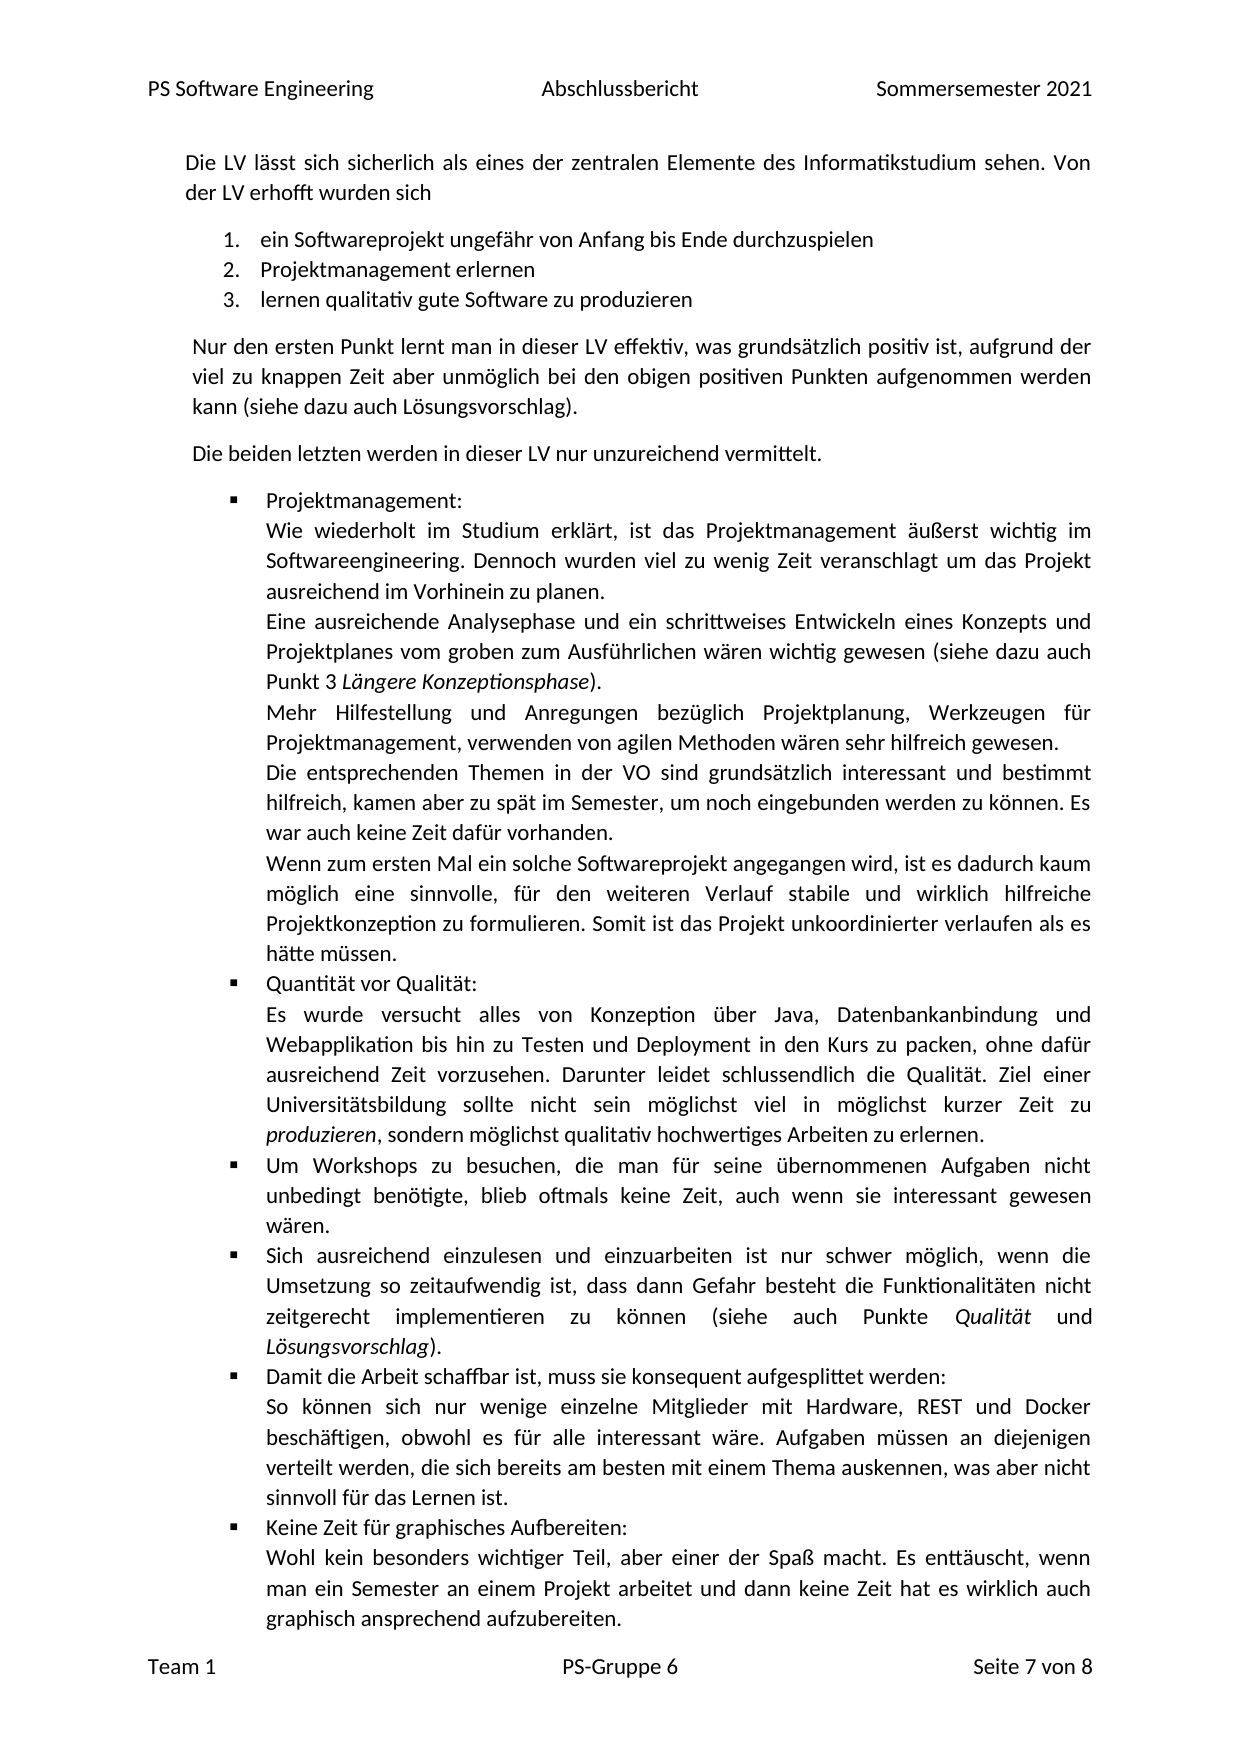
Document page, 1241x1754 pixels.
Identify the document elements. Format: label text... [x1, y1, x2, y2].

list Projektmanagement: [228, 486, 1093, 514]
list Quantität vor Qualität: [228, 969, 1093, 997]
list Eine ausreichende Analysephase und ein schrittweises Entwickeln eines Konzepts und Projektplanes vom groben zum Ausführlichen wären wichtig gewesen (siehe dazu auch Punkt 3 Längere Konzeptionsphase). [266, 607, 1093, 695]
list Um Workshops zu besuchen, die man für seine übernommenen Aufgaben nicht unbedingt benötigte, blieb oftmals keine Zeit, auch wenn sie interessant gewesen wären. [228, 1151, 1093, 1239]
list Damit die Arbeit schaffbar ist, muss sie konsequent aufgesplittet werden: [228, 1362, 1093, 1390]
text Die beiden letzten werden in dieser LV nur unzureichend vermittelt. [192, 439, 1093, 467]
list Wenn zum ersten Mal ein solche Softwareprojekt angegangen wird, ist es dadurch kaum möglich eine sinnvolle, für den weiteren Verlauf stabile und wirklich hilfreiche Projektkonzeption zu formulieren. Somit ist das Projekt unkoordinierter verlaufen als es hätte müssen. [266, 849, 1093, 967]
list Projektmanagement erlernen [223, 255, 1093, 283]
list Wie wiederholt im Studium erklärt, ist das Projektmanagement äußerst wichtig im Softwareengineering. Dennoch wurden viel zu wenig Zeit veranschlagt um das Projekt ausreichend im Vorhinein zu planen. [266, 516, 1093, 605]
list lernen qualitativ gute Software zu produzieren [223, 285, 1093, 313]
list ein Softwareprojekt ungefähr von Anfang bis Ende durchzuspielen [223, 225, 1093, 253]
list Sich ausreichend einzulesen und einzuarbeiten ist nur schwer möglich, wenn die Umsetzung so zeitaufwendig ist, dass dann Gefahr besteht die Funktionalitäten nicht zeitgerecht implementieren zu können (siehe auch Punkte Qualität und Lösungsvorschlag). [228, 1241, 1093, 1360]
list Mehr Hilfestellung und Anregungen bezüglich Projektplanung, Werkzeugen für Projektmanagement, verwenden von agilen Methoden wären sehr hilfreich gewesen. [266, 698, 1093, 756]
list Die entsprechenden Themen in der VO sind grundsätzlich interessant und bestimmt hilfreich, kamen aber zu spät im Semester, um noch eingebunden werden zu können. Es war auch keine Zeit dafür vorhanden. [266, 758, 1093, 846]
list So können sich nur wenige einzelne Mitglieder mit Hardware, REST und Docker beschäftigen, obwohl es für alle interessant wäre. Aufgaben müssen an diejenigen verteilt werden, die sich bereits am besten mit einem Thema auskennen, was aber nicht sinnvoll für das Lernen ist. [266, 1392, 1093, 1511]
list Es wurde versucht alles von Konzeption über Java, Datenbankanbindung und Webapplikation bis hin zu Testen und Deployment in den Kurs zu packen, ohne dafür ausreichend Zeit vorzusehen. Darunter leidet schlussendlich die Qualität. Ziel einer Universitätsbildung sollte nicht sein möglichst viel in möglichst kurzer Zeit zu produzieren, sondern möglichst qualitativ hochwertiges Arbeiten zu erlernen. [266, 1000, 1093, 1148]
text Nur den ersten Punkt lernt man in dieser LV effektiv, was grundsätzlich positiv ist, aufgrund der viel zu knappen Zeit aber unmöglich bei den obigen positiven Punkten aufgenommen werden kann (siehe dazu auch Lösungsvorschlag). [192, 332, 1093, 420]
text Die LV lässt sich sicherlich als eines der zentralen Elemente des Informatikstudium sehen. Von der LV erhofft wurden sich [185, 148, 1093, 206]
list Keine Zeit für graphisches Aufbereiten: [228, 1513, 1093, 1541]
